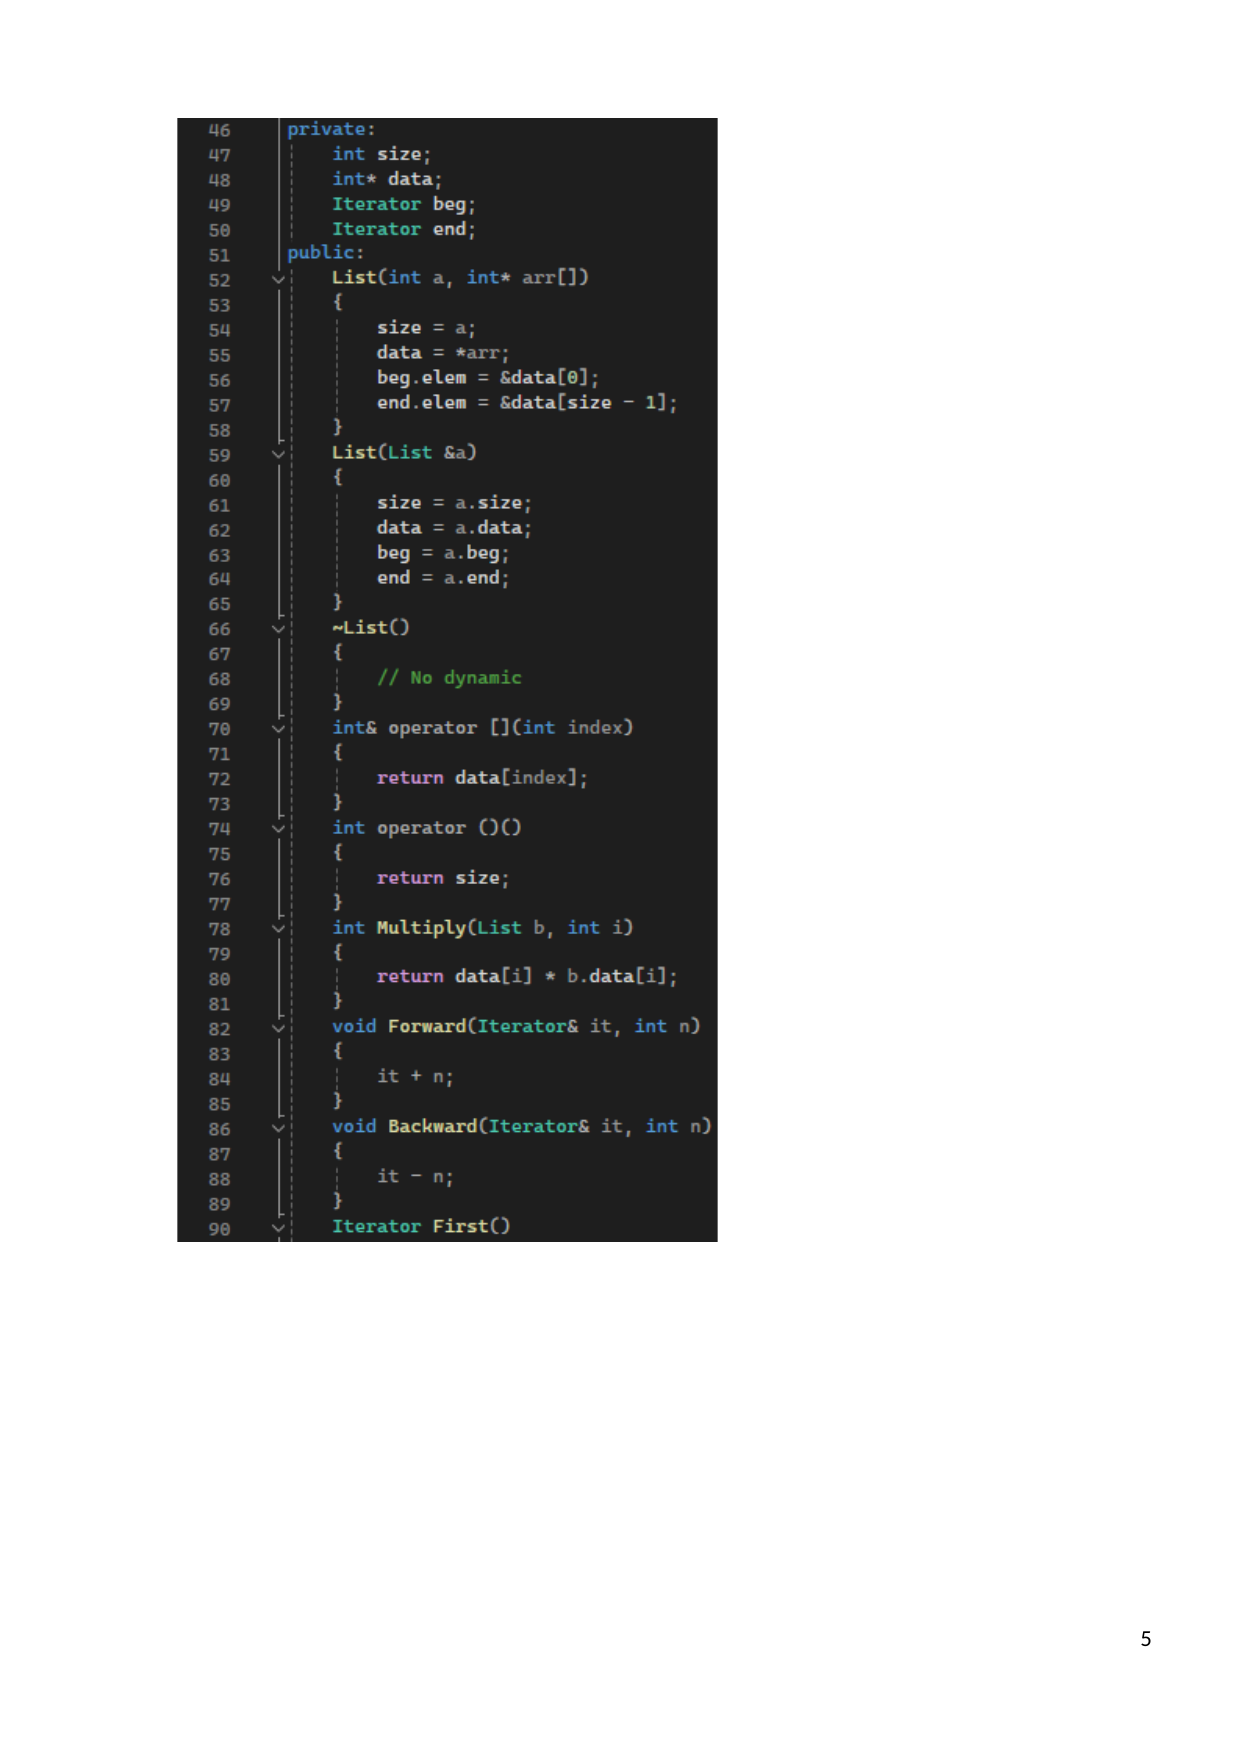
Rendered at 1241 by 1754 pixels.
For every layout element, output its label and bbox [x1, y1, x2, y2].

picture [177, 118, 718, 1242]
